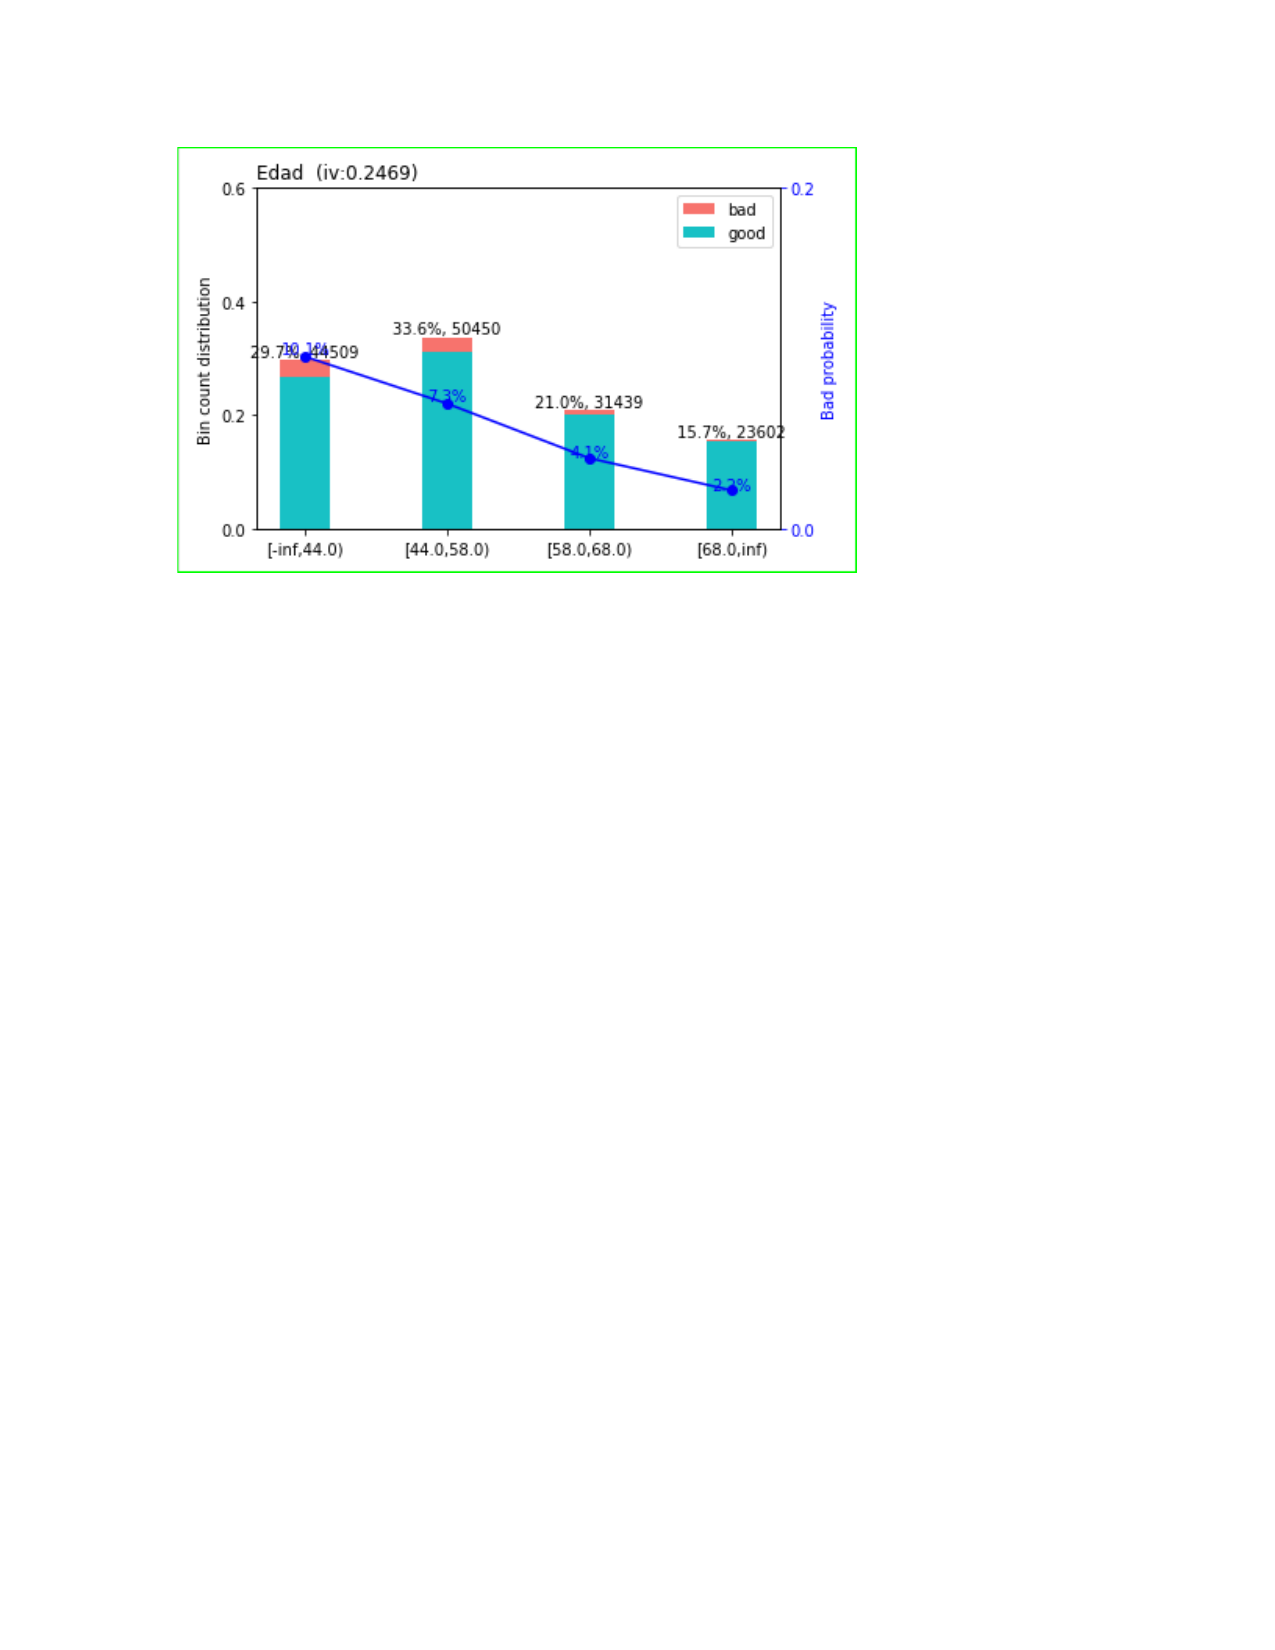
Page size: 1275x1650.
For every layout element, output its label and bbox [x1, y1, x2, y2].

picture [177, 147, 857, 573]
